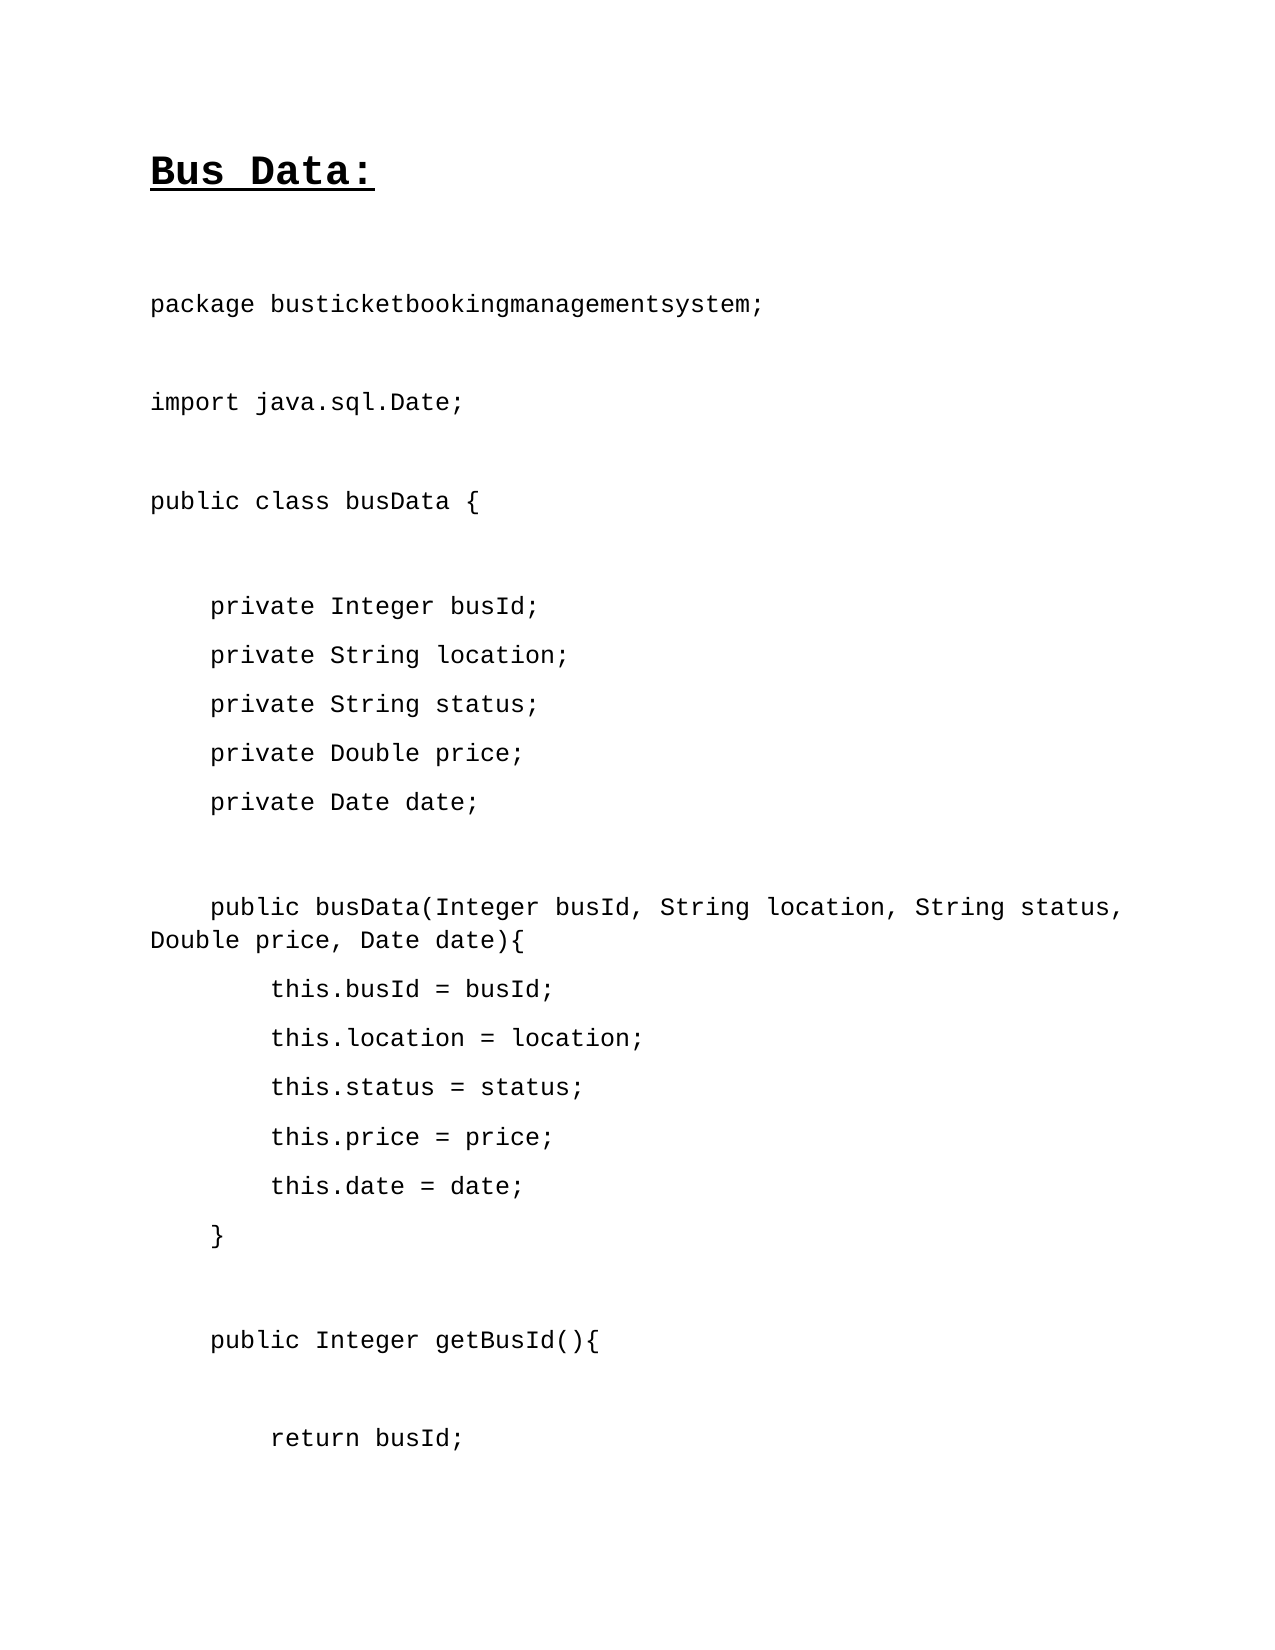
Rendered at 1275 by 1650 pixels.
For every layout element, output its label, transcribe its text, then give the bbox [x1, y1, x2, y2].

text package busticketbookingmanagementsystem; [150, 292, 1125, 320]
text this.location = location; [150, 1026, 1125, 1054]
text private Double price; [150, 741, 1125, 769]
text } [150, 1222, 1125, 1251]
text this.price = price; [150, 1124, 1125, 1152]
text public busData(Integer busId, String location, String status, Double price, Date date){ [150, 895, 1125, 956]
text this.status = status; [150, 1075, 1125, 1103]
text private Date date; [150, 790, 1125, 818]
text import java.sql.Date; [150, 390, 1125, 418]
text private String status; [150, 692, 1125, 720]
text private String location; [150, 642, 1125, 671]
text public class busData { [150, 488, 1125, 517]
text private Integer busId; [150, 593, 1125, 622]
text this.date = date; [150, 1173, 1125, 1202]
text public Integer getBusId(){ [150, 1327, 1125, 1356]
text return busId; [150, 1426, 1125, 1454]
text Bus Data: [150, 150, 1125, 197]
text this.busId = busId; [150, 977, 1125, 1005]
